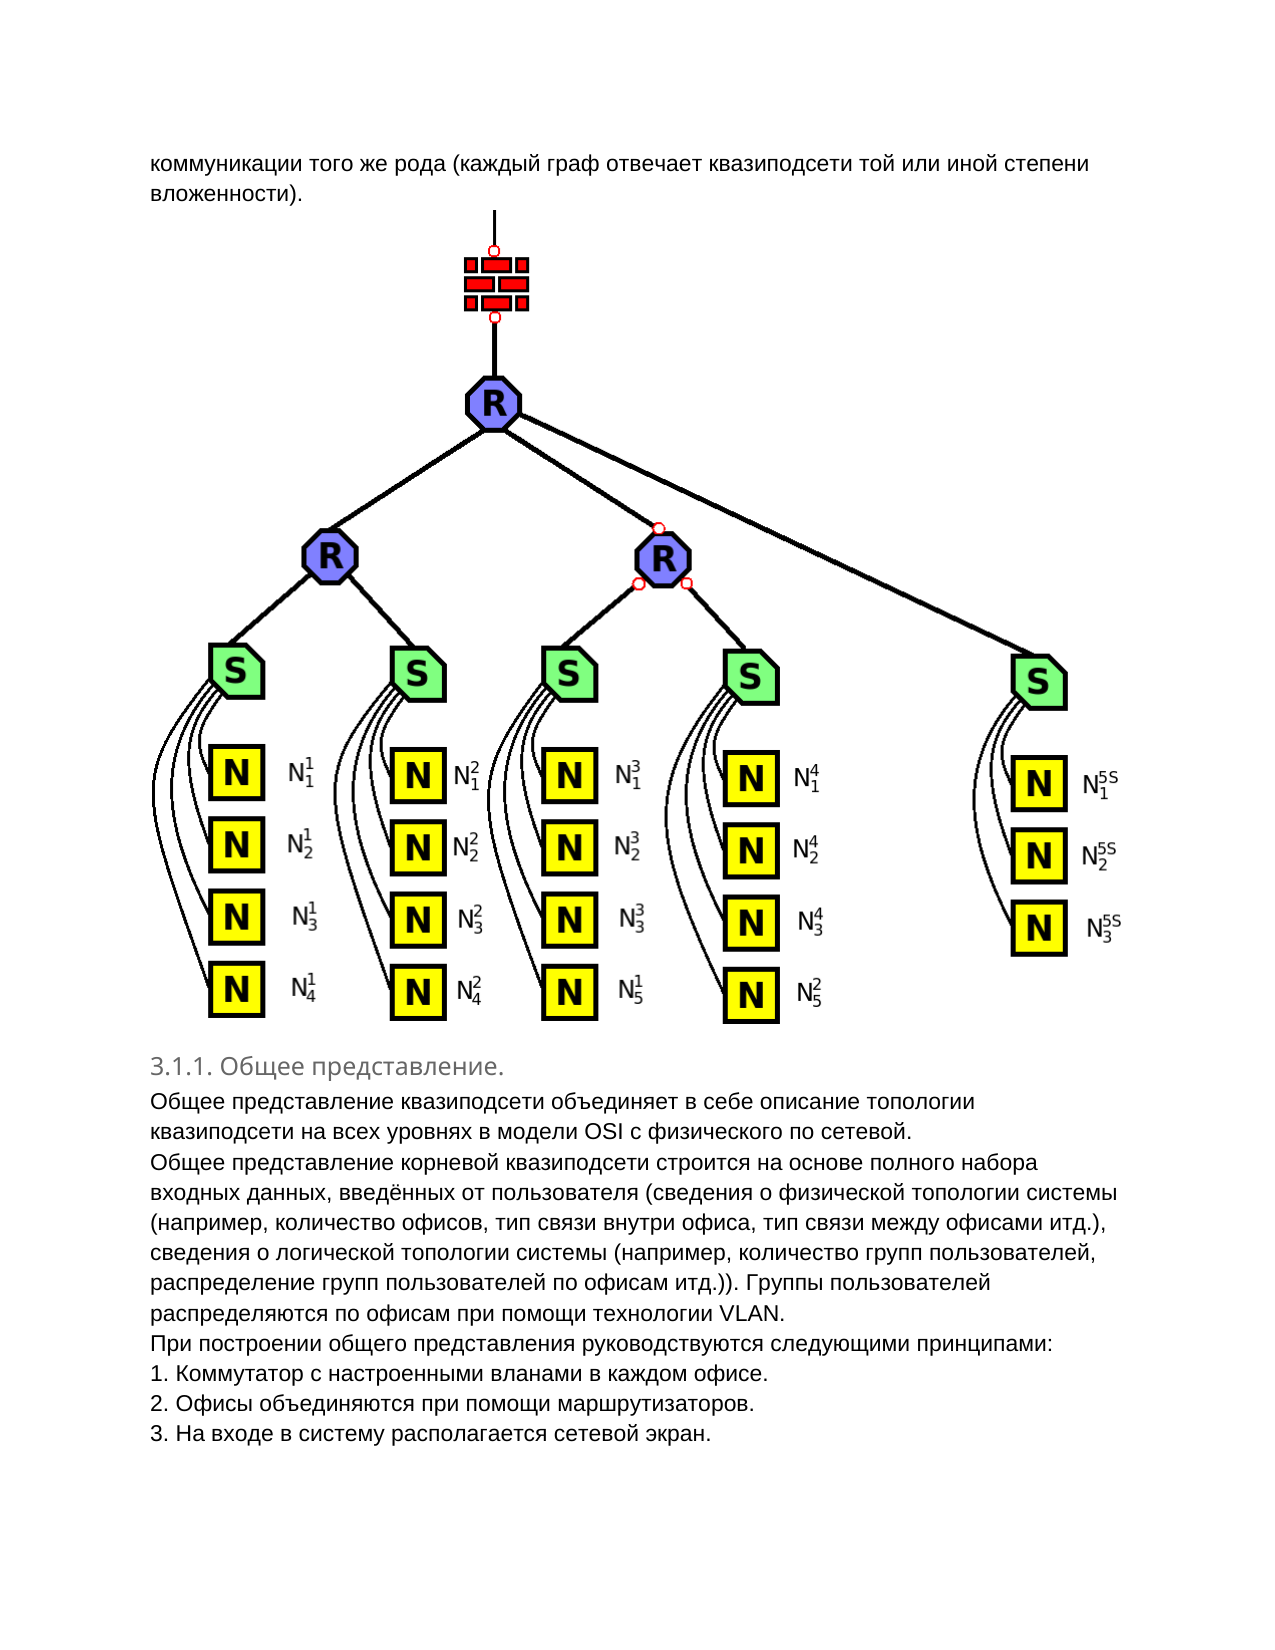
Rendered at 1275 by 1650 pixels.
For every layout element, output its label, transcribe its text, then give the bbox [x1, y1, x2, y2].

text 2. Офисы объединяются при помощи маршрутизаторов. [150, 1390, 1125, 1416]
text 3. На входе в систему располагается сетевой экран. [150, 1420, 1125, 1447]
text При построении общего представления руководствуются следующими принципами: 1. Коммутатор с настроенными вланами в каждом офисе. [150, 1330, 1125, 1386]
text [150, 150, 1125, 207]
text Общее представление корневой квазиподсети строится на основе полного набора входных данных, введённых от пользователя (сведения о физической топологии системы (например, количество офисов, тип связи внутри офиса, тип связи между офисами итд.), сведения о логической топологии системы (например, количество групп пользователей, распределение групп пользователей по офисам итд.)). Группы пользователей распределяются по офисам при помощи технологии VLAN. [150, 1148, 1125, 1326]
picture [151, 210, 1124, 1024]
text Общее представление квазиподсети объединяет в себе описание топологии квазиподсети на всех уровнях в модели OSI с физического по сетевой. [150, 1088, 1125, 1144]
